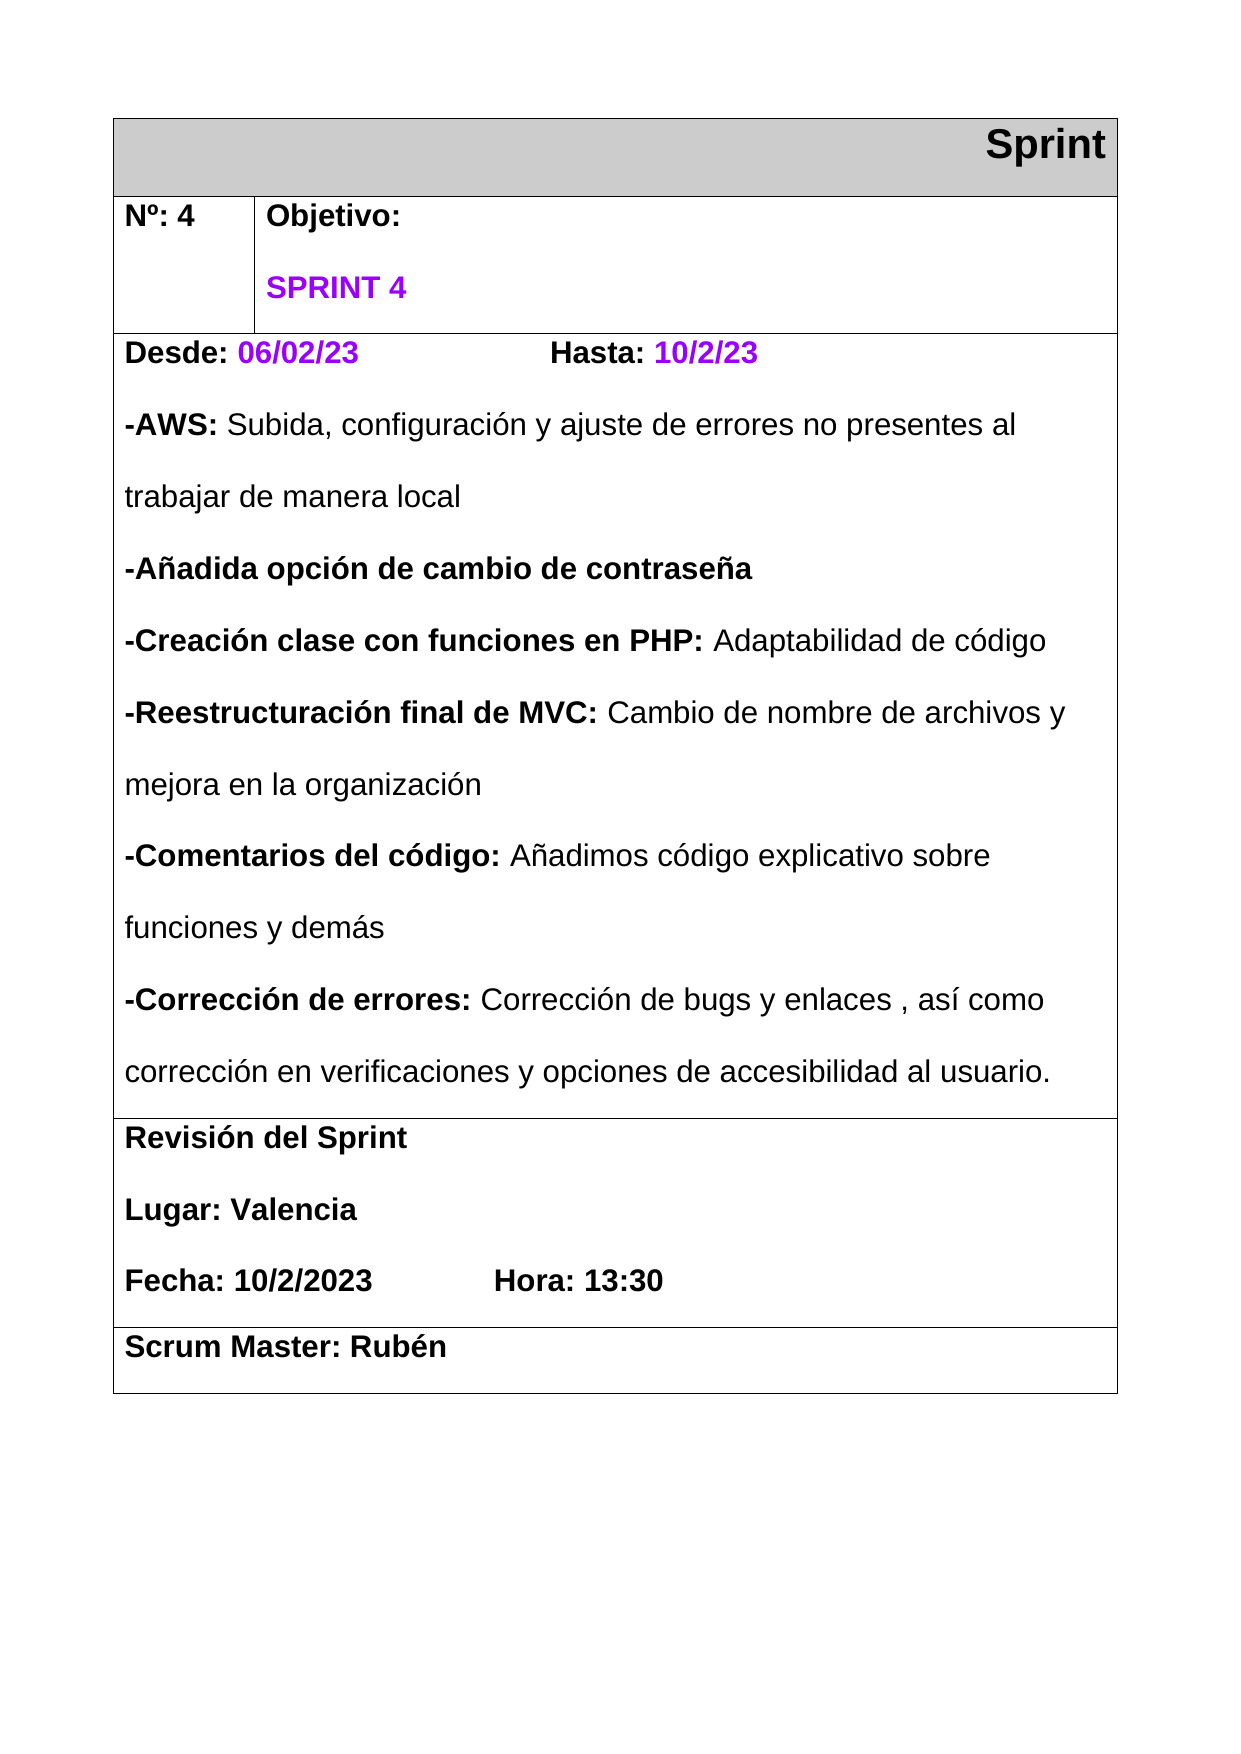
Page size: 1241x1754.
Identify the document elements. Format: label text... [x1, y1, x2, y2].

table_cell Nº: 4 [114, 197, 254, 333]
table_cell Objetivo: SPRINT 4 [255, 197, 1117, 333]
table_header Sprint [114, 119, 1117, 196]
table_cell Desde: 06/02/23 Hasta: 10/2/23 -AWS: Subida, configuración y ajuste de errores no presentes al trabajar de manera local -Añadida opción de cambio de contraseña -Creación clase con funciones en PHP: Adaptabilidad de código -Reestructuración final de MVC: Cambio de nombre de archivos y mejora en la organización -Comentarios del código: Añadimos código explicativo sobre funciones y demás -Corrección de errores: Corrección de bugs y enlaces , así como corrección en verificaciones y opciones de accesibilidad al usuario. [114, 334, 1117, 1118]
table_cell Revisión del Sprint Lugar: Valencia Fecha: 10/2/2023 Hora: 13:30 [114, 1119, 1117, 1327]
table_cell Scrum Master: Rubén [114, 1328, 1117, 1393]
